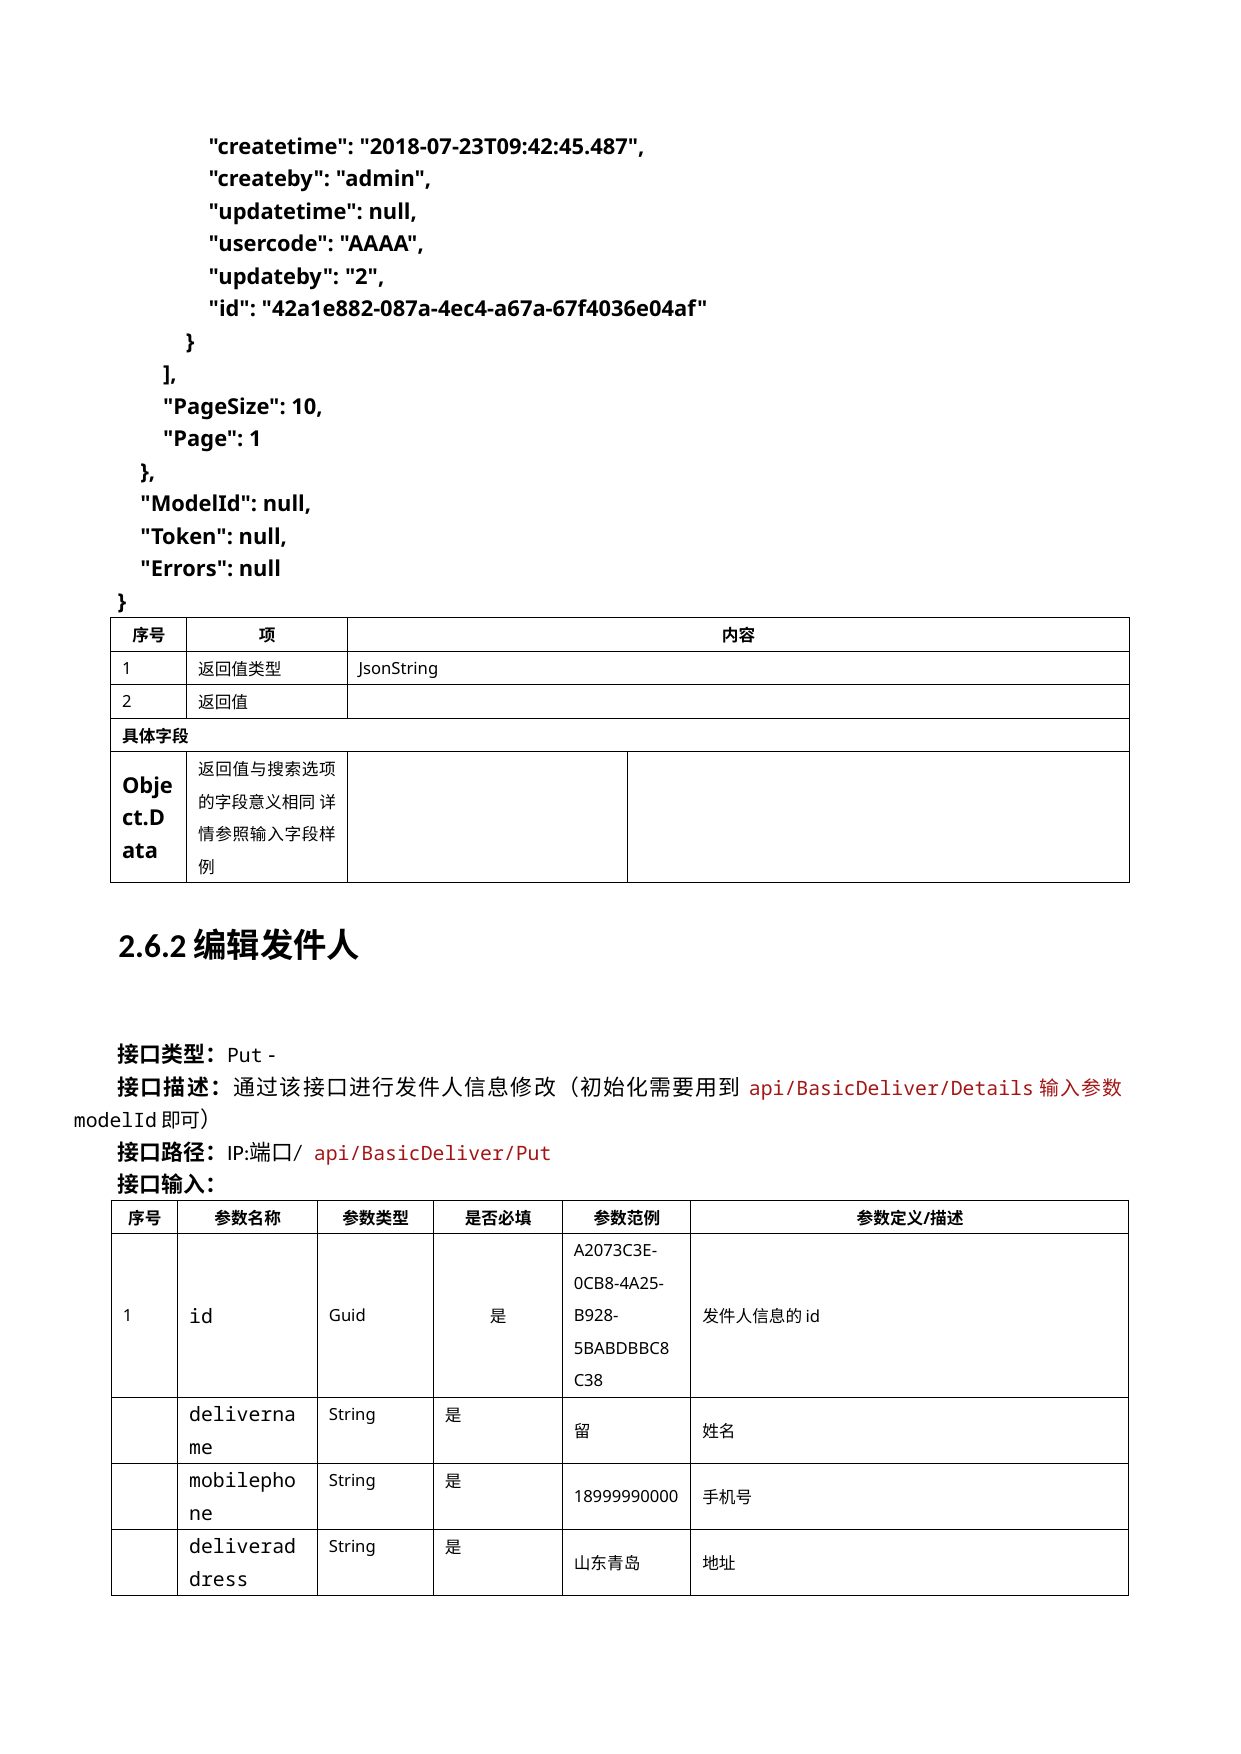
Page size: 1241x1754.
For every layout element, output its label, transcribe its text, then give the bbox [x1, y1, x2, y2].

text ], [74, 357, 1122, 389]
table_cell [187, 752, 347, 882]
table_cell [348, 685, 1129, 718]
text 接口输入： [74, 1167, 1122, 1199]
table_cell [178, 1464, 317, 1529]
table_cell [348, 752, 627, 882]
text "createby": "admin", [74, 162, 1122, 194]
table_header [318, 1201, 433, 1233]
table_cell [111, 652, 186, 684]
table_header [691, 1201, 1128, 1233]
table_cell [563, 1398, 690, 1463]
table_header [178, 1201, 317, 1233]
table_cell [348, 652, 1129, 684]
text "ModelId": null, [74, 487, 1122, 519]
subtitle 2.6.2编辑发件人 [118, 910, 1122, 975]
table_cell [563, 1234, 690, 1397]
text "id": "42a1e882-087a-4ec4-a67a-67f4036e04af" [74, 292, 1122, 324]
text }, [74, 454, 1122, 487]
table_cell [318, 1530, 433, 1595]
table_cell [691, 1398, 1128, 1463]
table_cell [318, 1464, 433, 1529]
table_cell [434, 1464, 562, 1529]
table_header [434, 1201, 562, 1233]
text "createtime": "2018-07-23T09:42:45.487", [74, 129, 1122, 162]
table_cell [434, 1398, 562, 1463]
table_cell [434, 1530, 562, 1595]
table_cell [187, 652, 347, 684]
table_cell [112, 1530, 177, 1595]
text "updateby": "2", [74, 259, 1122, 292]
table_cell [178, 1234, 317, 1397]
text "Errors": null [74, 552, 1122, 584]
text 接口路径：IP:端口/ api/BasicDeliver/Put [74, 1134, 1122, 1167]
text "PageSize": 10, [74, 389, 1122, 422]
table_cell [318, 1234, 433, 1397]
text "Token": null, [74, 519, 1122, 552]
text 接口类型：Put - [74, 1037, 1122, 1069]
text 接口描述：通过该接口进行发件人信息修改（初始化需要用到api/BasicDeliver/Details输入参数modelId即可） [74, 1069, 1122, 1134]
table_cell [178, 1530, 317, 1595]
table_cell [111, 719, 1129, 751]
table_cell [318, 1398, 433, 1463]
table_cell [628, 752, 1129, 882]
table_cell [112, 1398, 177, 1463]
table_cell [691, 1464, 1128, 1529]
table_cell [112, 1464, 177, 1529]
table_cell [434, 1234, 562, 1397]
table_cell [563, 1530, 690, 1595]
text "updatetime": null, [74, 194, 1122, 227]
text "Page": 1 [74, 422, 1122, 454]
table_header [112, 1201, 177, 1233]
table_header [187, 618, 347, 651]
text } [74, 584, 1122, 617]
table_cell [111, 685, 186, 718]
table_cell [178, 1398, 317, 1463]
text "usercode": "AAAA", [74, 227, 1122, 259]
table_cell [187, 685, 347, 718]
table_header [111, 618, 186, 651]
text } [74, 324, 1122, 357]
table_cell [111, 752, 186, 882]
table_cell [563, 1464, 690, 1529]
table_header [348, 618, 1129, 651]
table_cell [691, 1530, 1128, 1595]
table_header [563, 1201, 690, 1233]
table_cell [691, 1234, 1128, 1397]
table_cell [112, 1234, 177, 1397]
